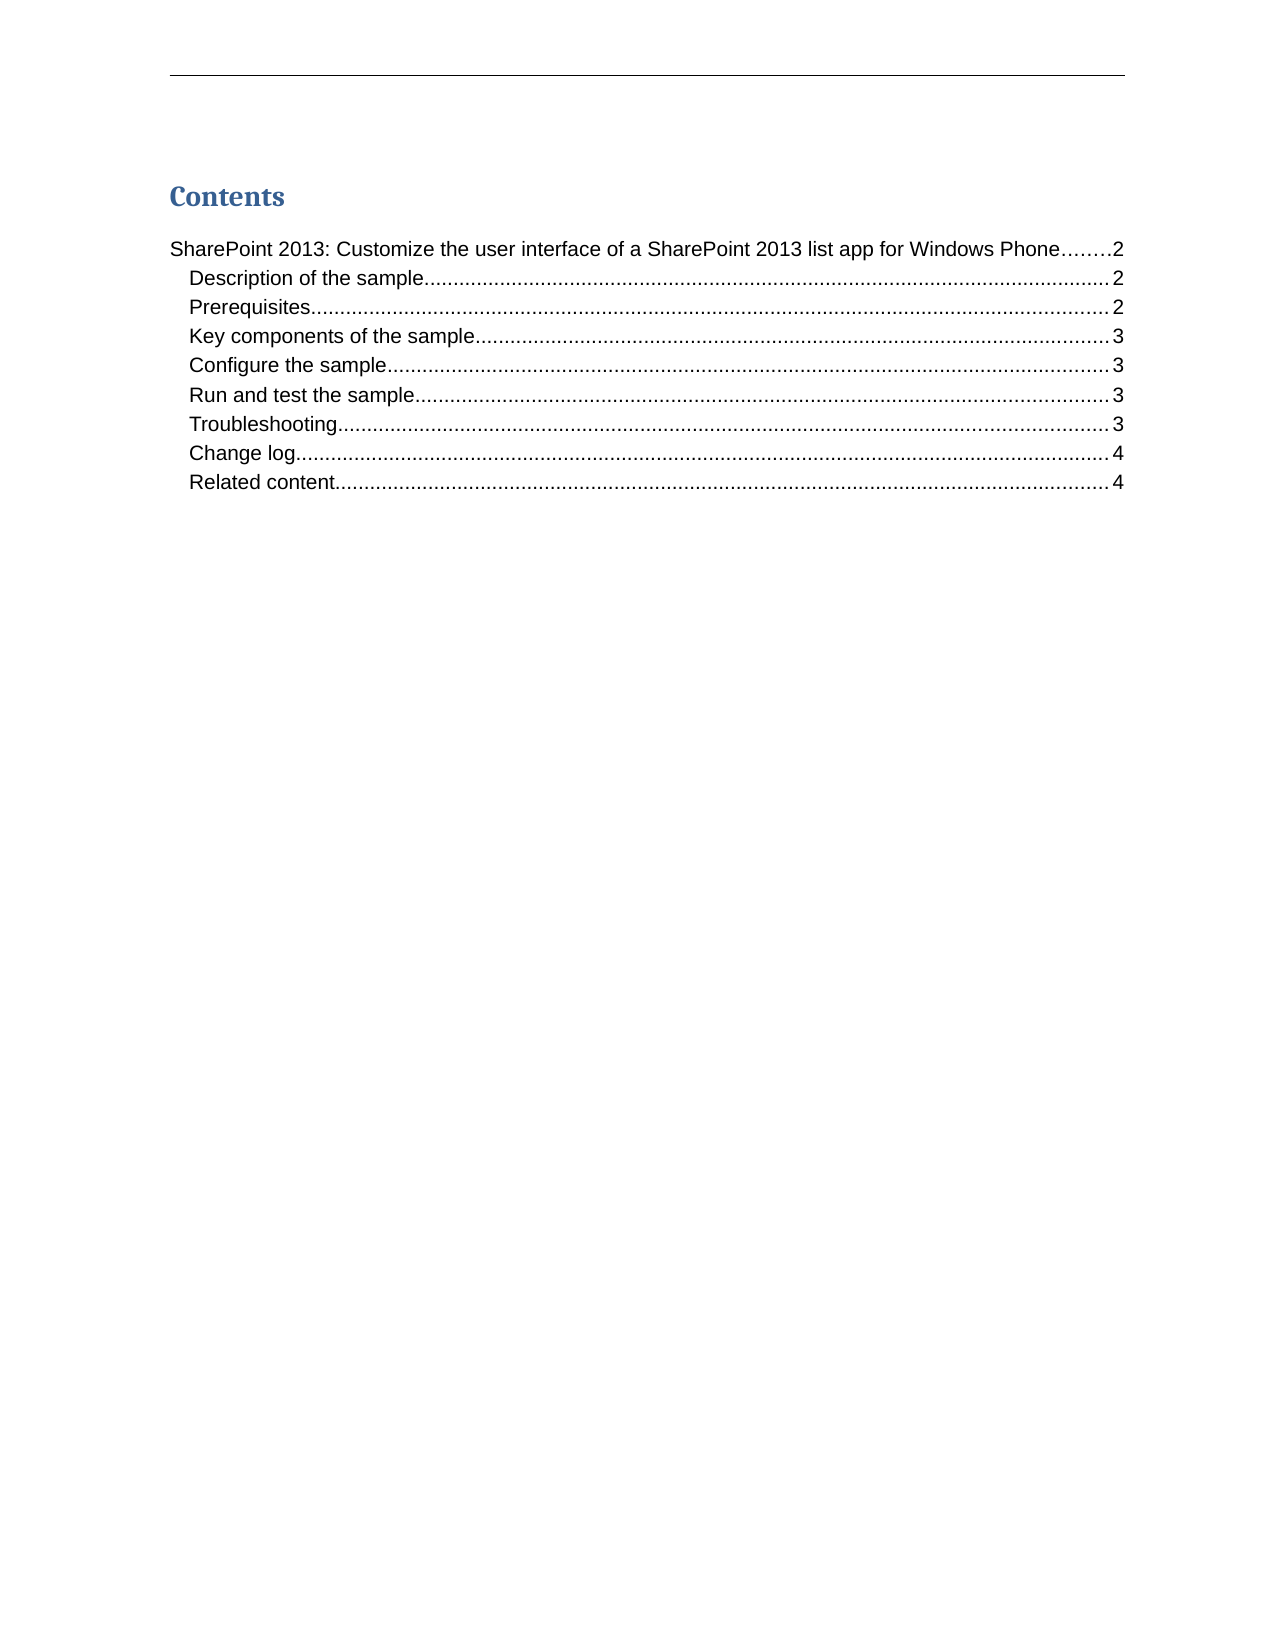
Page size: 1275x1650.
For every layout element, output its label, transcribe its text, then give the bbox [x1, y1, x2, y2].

subtitle Contents [169, 181, 1125, 214]
text Run and test the sample 3 [189, 379, 1125, 408]
text Key components of the sample 3 [189, 320, 1125, 349]
text Prerequisites 2 [189, 291, 1125, 320]
text Troubleshooting 3 [189, 408, 1125, 437]
text Configure the sample 3 [189, 349, 1125, 379]
text Description of the sample 2 [189, 262, 1125, 291]
text Related content 4 [189, 466, 1125, 495]
text Change log 4 [189, 437, 1125, 466]
text SharePoint 2013: Customize the user interface of a SharePoint 2013 list app for Windows Phone 2 [169, 233, 1125, 262]
